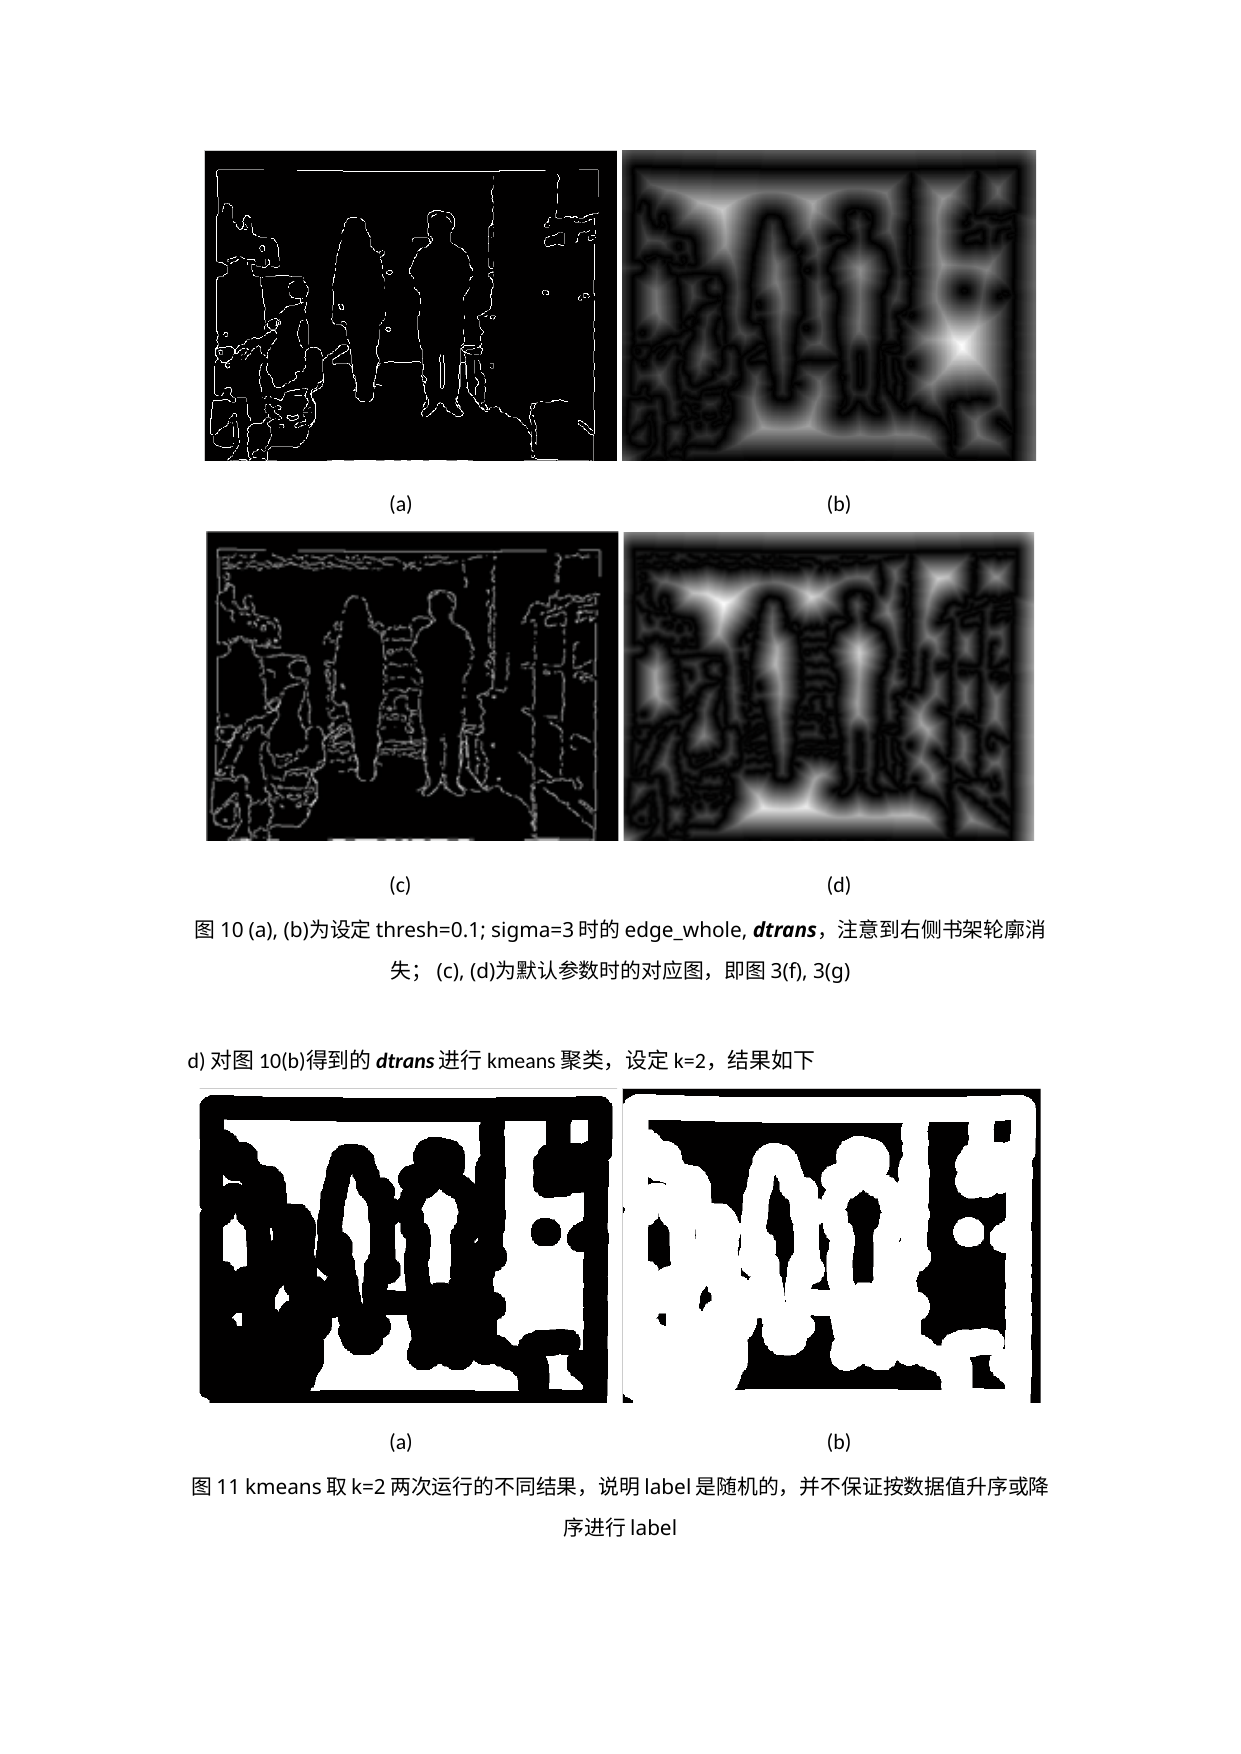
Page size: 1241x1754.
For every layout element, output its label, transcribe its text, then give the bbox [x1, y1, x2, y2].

picture [623, 532, 1035, 841]
text 图 11 kmeans取k=2两次运行的不同结果，说明label是随机的，并不保证按数据值升序或降序进行label [187, 1469, 1053, 1543]
text (c) (d) [187, 868, 1053, 901]
picture [199, 1088, 618, 1403]
text 图 10 (a), (b)为设定thresh=0.1; sigma=3时的edge_whole, dtrans，注意到右侧书架轮廓消失； (c), (d)为默认参数时的对应图，即图3(f), 3(g) [187, 912, 1053, 986]
picture [206, 531, 619, 841]
text (a) (b) [187, 1425, 1053, 1458]
picture [204, 150, 617, 461]
picture [622, 1088, 1041, 1403]
text d) 对图10(b)得到的dtrans进行kmeans聚类，设定k=2，结果如下 [187, 1043, 1053, 1075]
picture [622, 150, 1037, 461]
text (a) (b) [187, 487, 1053, 519]
